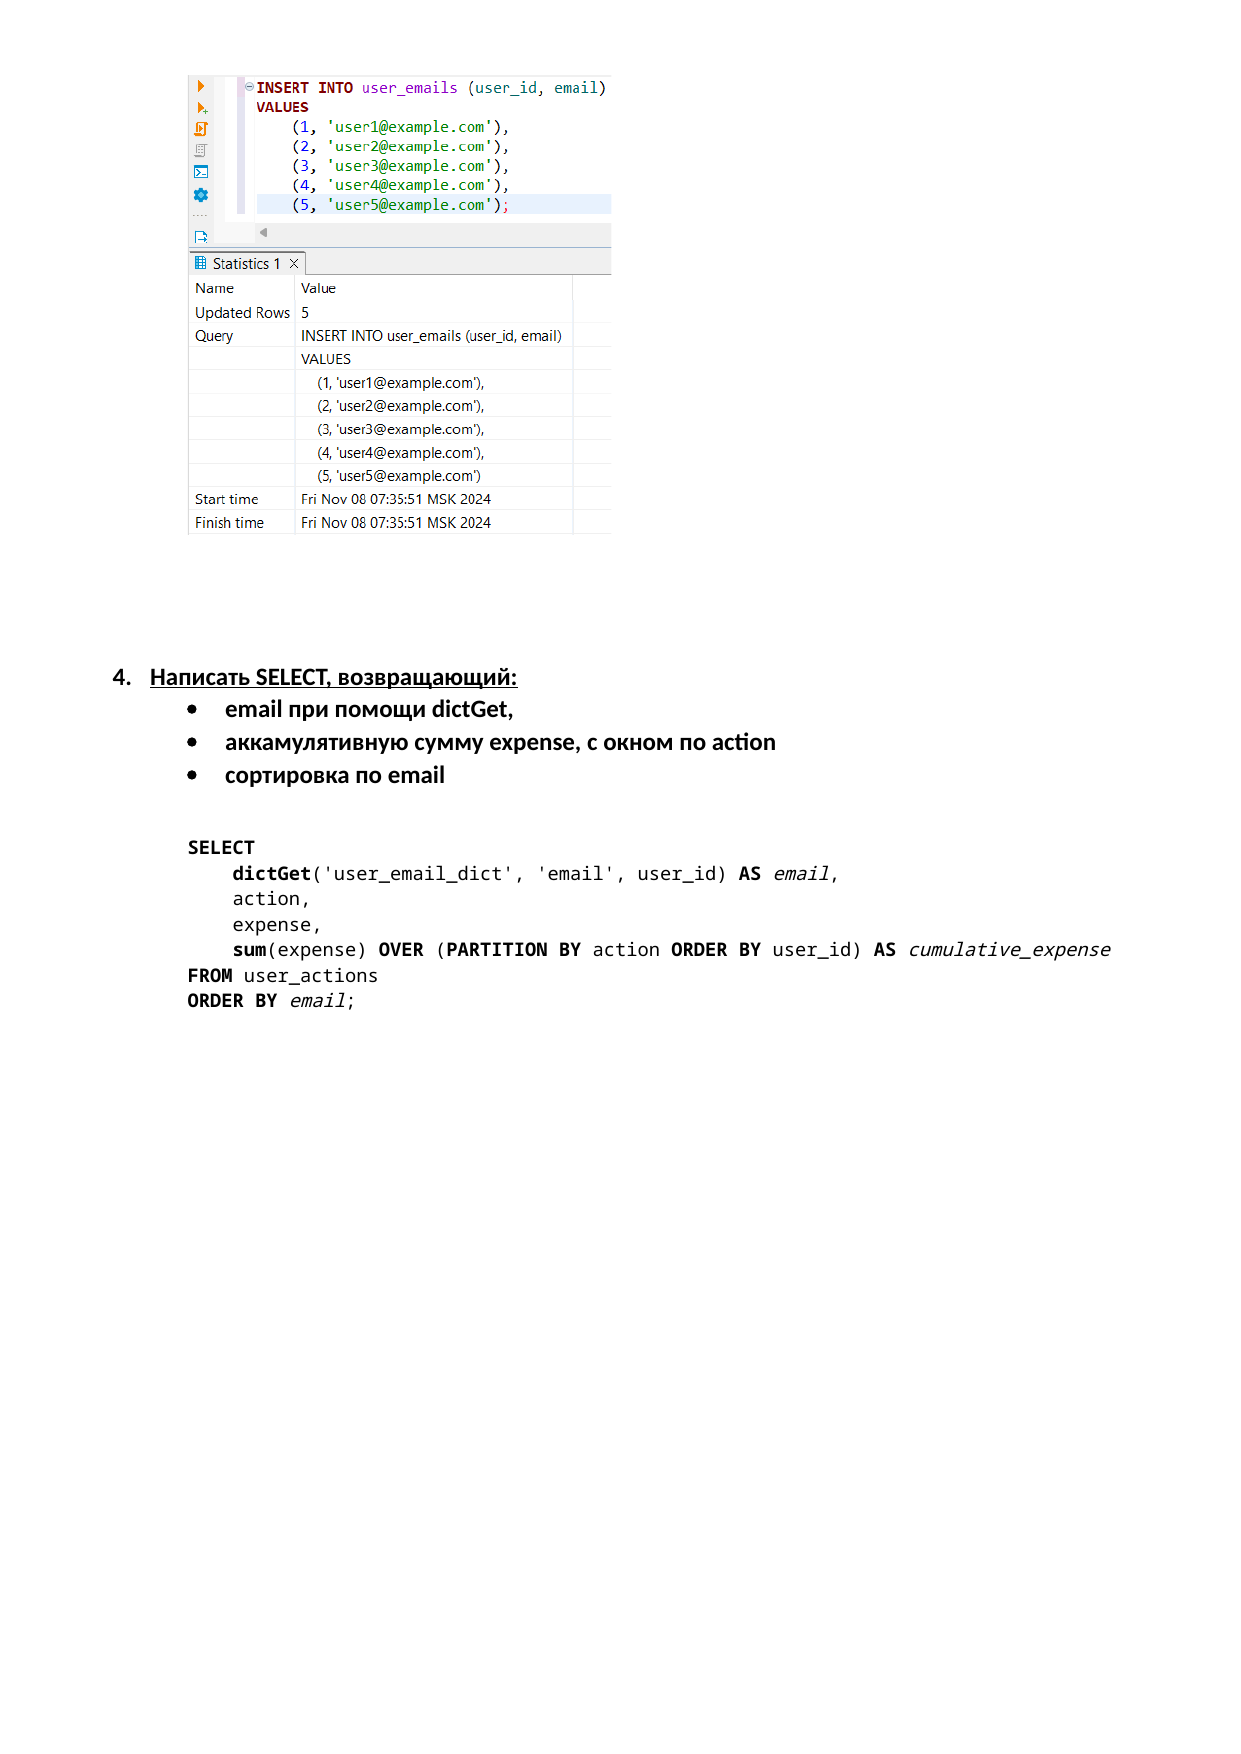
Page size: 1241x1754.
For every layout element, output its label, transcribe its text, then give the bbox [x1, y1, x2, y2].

text FROM user_actions [187, 962, 1165, 988]
text dictGet('user_email_dict', 'email', user_id) AS email, [187, 860, 1165, 886]
list Написать SELECT, возвращающий: [112, 661, 1165, 691]
picture [187, 75, 612, 535]
list аккамулятивную сумму expense, c окном по action [187, 727, 1165, 757]
list email при помощи dictGet, [187, 694, 1165, 724]
text ORDER BY email; [187, 988, 1165, 1013]
text sum(expense) OVER (PARTITION BY action ORDER BY user_id) AS cumulative_expense [187, 937, 1165, 962]
text SELECT [187, 834, 1165, 860]
list сортировка по email [187, 759, 1165, 790]
text expense, [187, 911, 1165, 937]
text action, [187, 886, 1165, 911]
